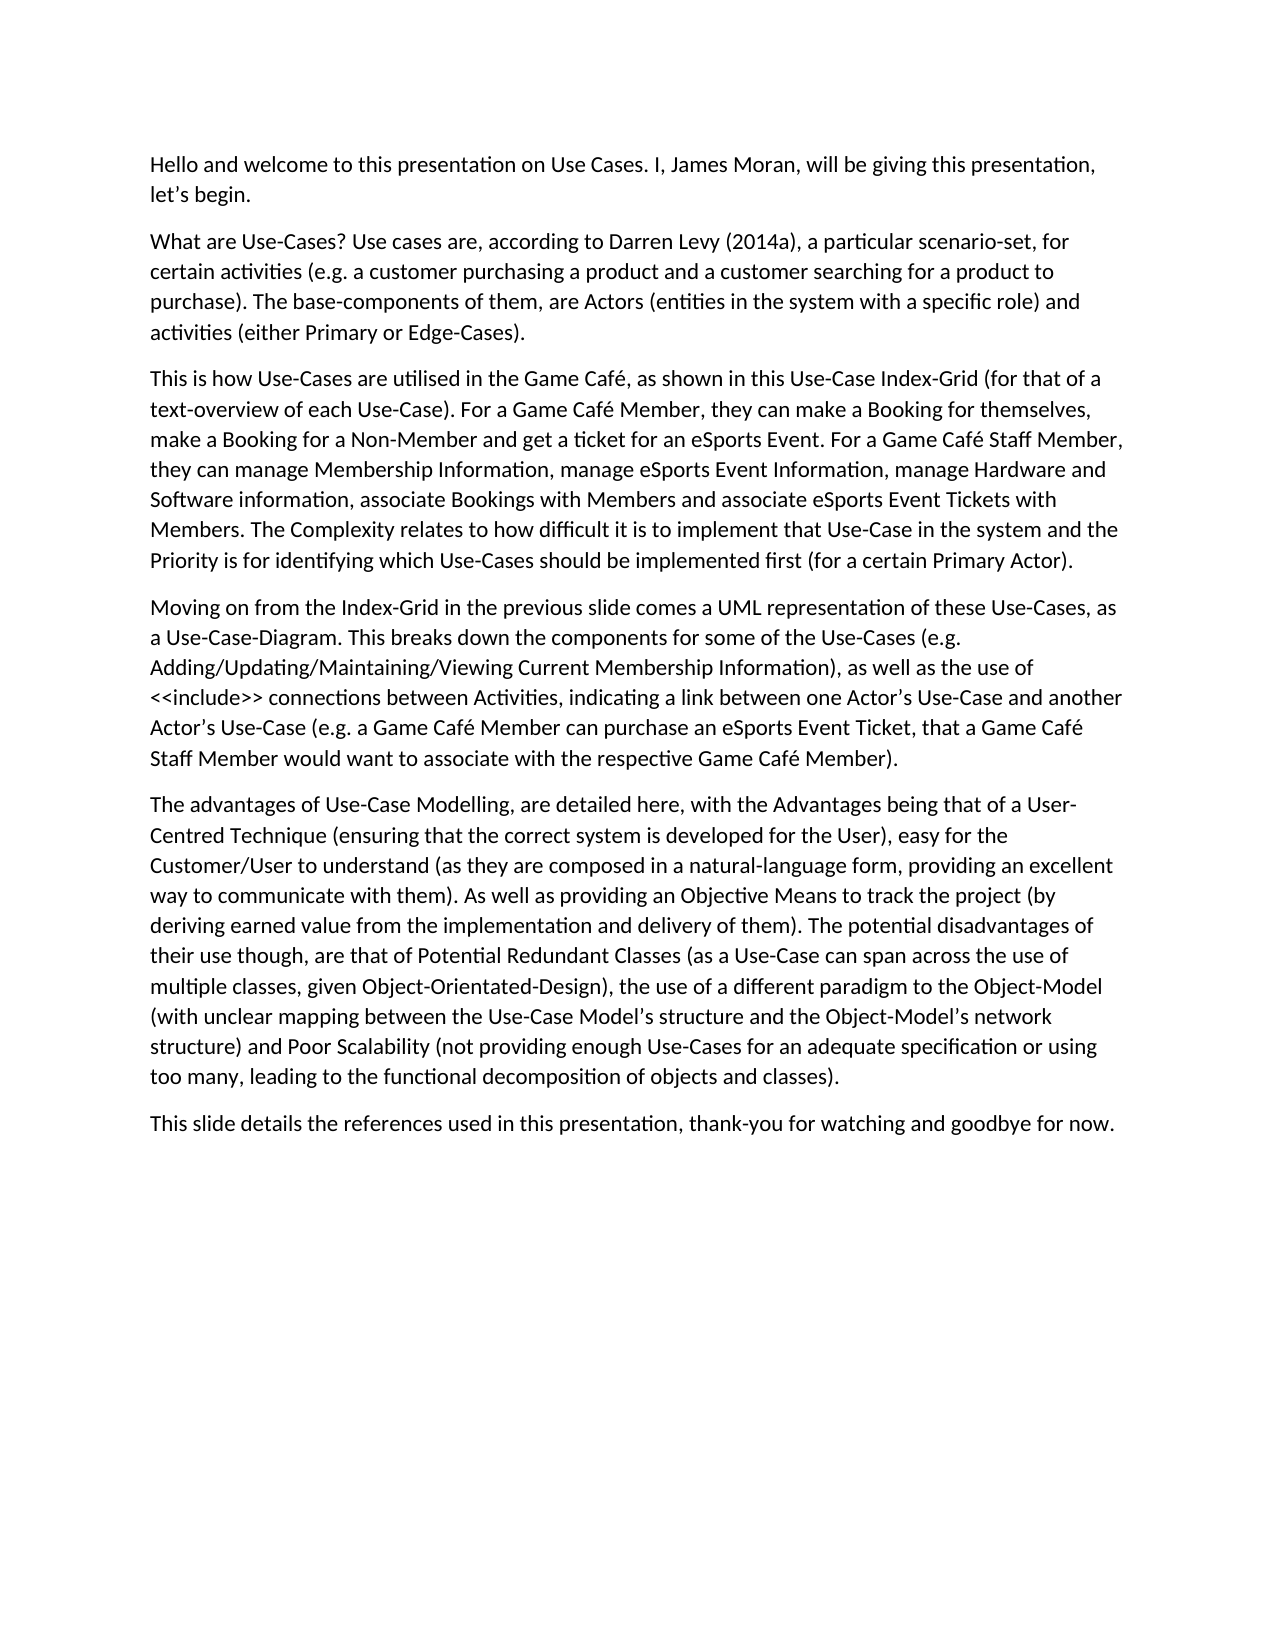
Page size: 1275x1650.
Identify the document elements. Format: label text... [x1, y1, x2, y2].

text What are Use-Cases? Use cases are, according to Darren Levy (2014a), a particular scenario-set, for certain activities (e.g. a customer purchasing a product and a customer searching for a product to purchase). The base-components of them, are Actors (entities in the system with a specific role) and activities (either Primary or Edge-Cases). [150, 227, 1125, 346]
text Moving on from the Index-Grid in the previous slide comes a UML representation of these Use-Cases, as a Use-Case-Diagram. This breaks down the components for some of the Use-Cases (e.g. Adding/Updating/Maintaining/Viewing Current Membership Information), as well as the use of <<include>> connections between Activities, indicating a link between one Actor’s Use-Case and another Actor’s Use-Case (e.g. a Game Café Member can purchase an eSports Event Ticket, that a Game Café Staff Member would want to associate with the respective Game Café Member). [150, 593, 1125, 772]
text Hello and welcome to this presentation on Use Cases. I, James Moran, will be giving this presentation, let’s begin. [150, 150, 1125, 208]
text This slide details the references used in this presentation, thank-you for watching and goodbye for now. [150, 1109, 1125, 1137]
text The advantages of Use-Case Modelling, are detailed here, with the Advantages being that of a User-Centred Technique (ensuring that the correct system is developed for the User), easy for the Customer/User to understand (as they are composed in a natural-language form, providing an excellent way to communicate with them). As well as providing an Objective Means to track the project (by deriving earned value from the implementation and delivery of them). The potential disadvantages of their use though, are that of Potential Redundant Classes (as a Use-Case can span across the use of multiple classes, given Object-Orientated-Design), the use of a different paradigm to the Object-Model (with unclear mapping between the Use-Case Model’s structure and the Object-Model’s network structure) and Poor Scalability (not providing enough Use-Cases for an adequate specification or using too many, leading to the functional decomposition of objects and classes). [150, 791, 1125, 1091]
text This is how Use-Cases are utilised in the Game Café, as shown in this Use-Case Index-Grid (for that of a text-overview of each Use-Case). For a Game Café Member, they can make a Booking for themselves, make a Booking for a Non-Member and get a ticket for an eSports Event. For a Game Café Staff Member, they can manage Membership Information, manage eSports Event Information, manage Hardware and Software information, associate Bookings with Members and associate eSports Event Tickets with Members. The Complexity relates to how difficult it is to implement that Use-Case in the system and the Priority is for identifying which Use-Cases should be implemented first (for a certain Primary Actor). [150, 364, 1125, 574]
